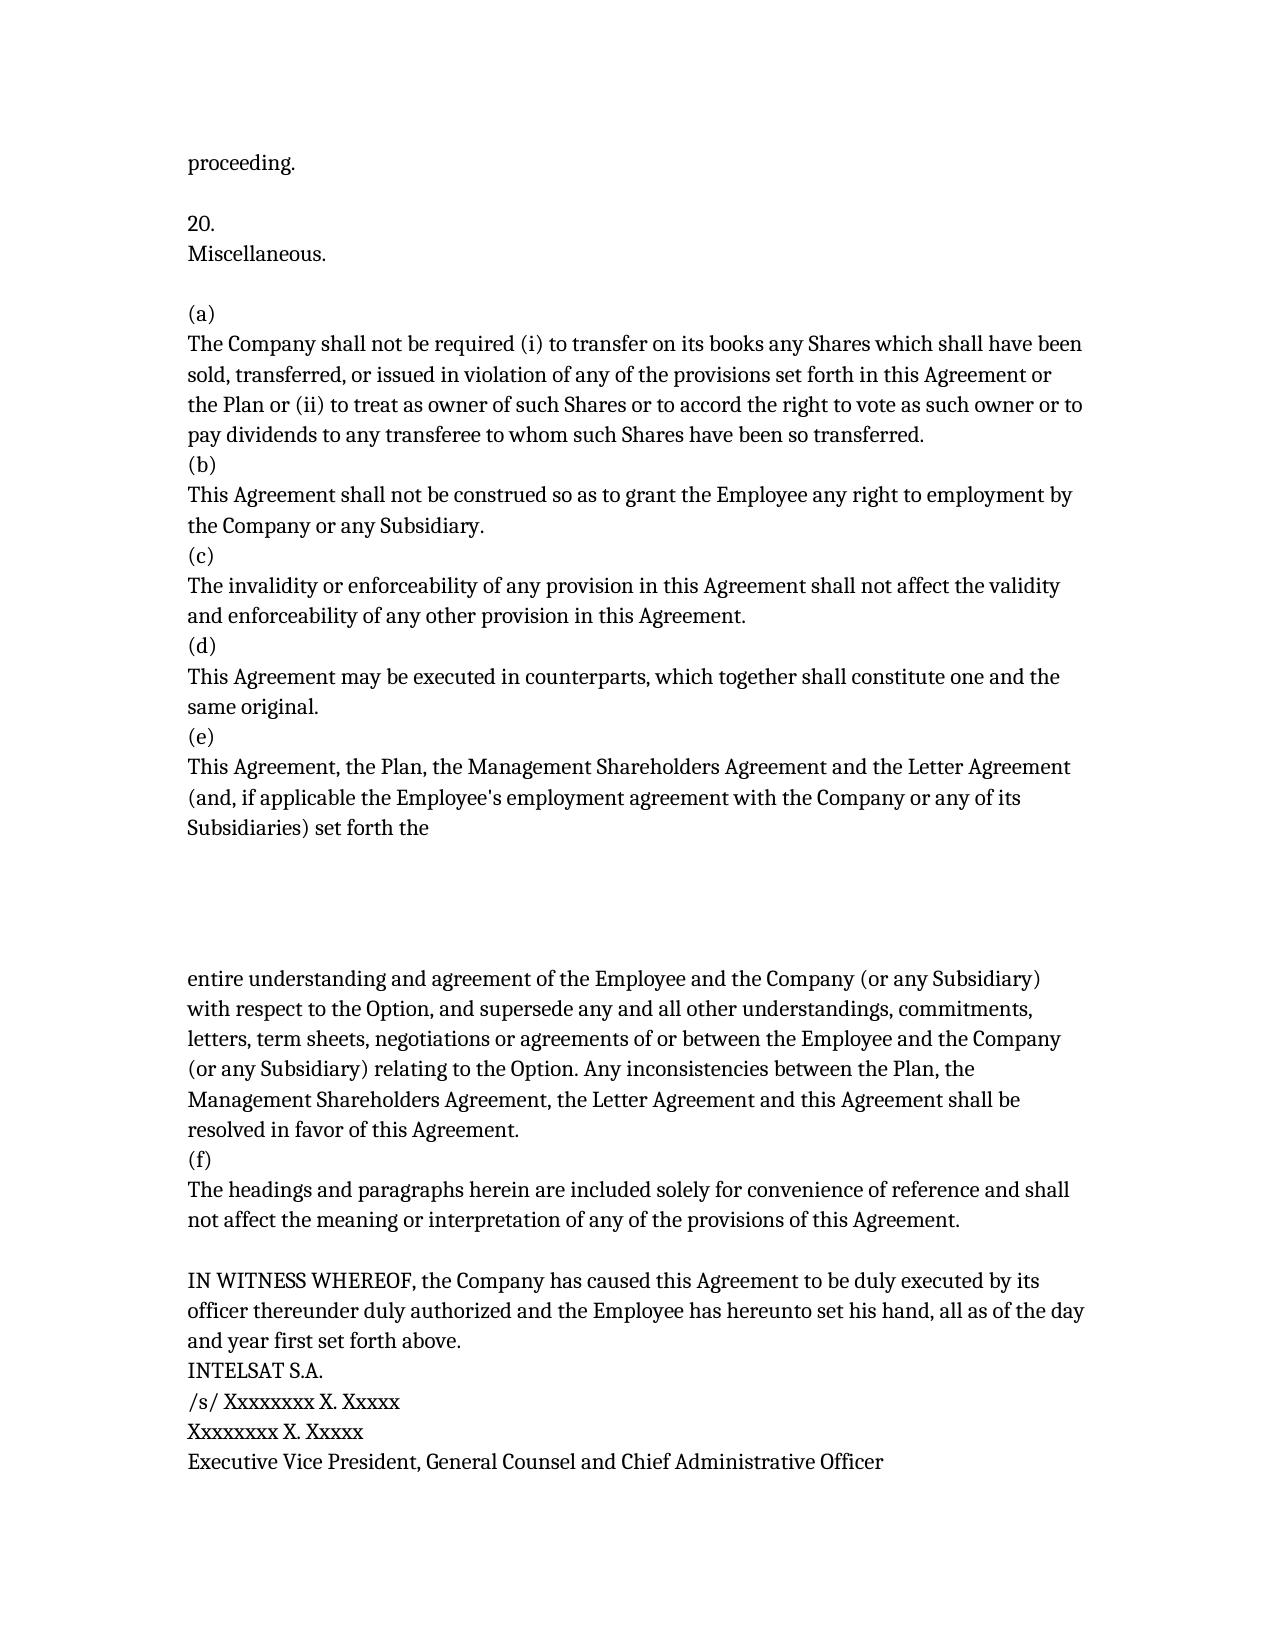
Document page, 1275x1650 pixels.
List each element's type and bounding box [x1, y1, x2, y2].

text [187, 150, 1087, 1475]
